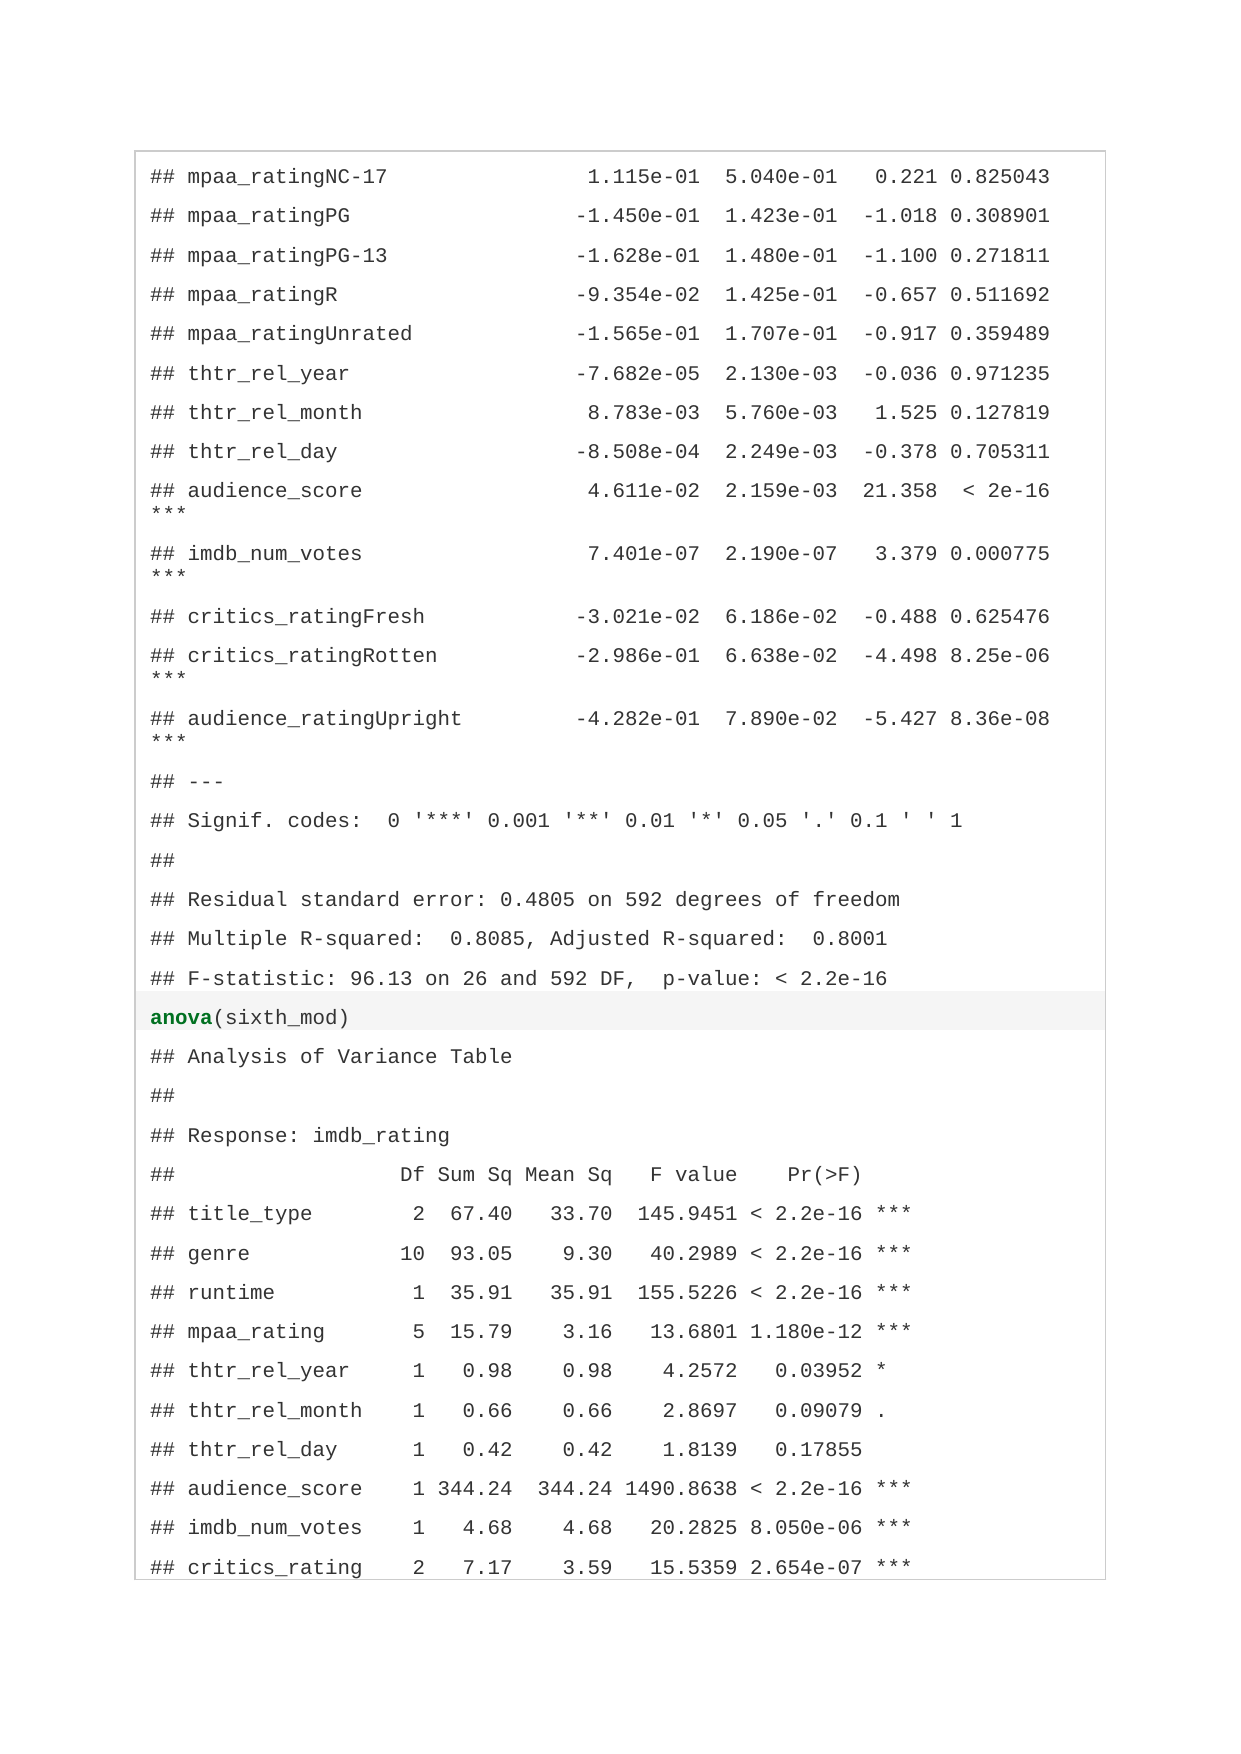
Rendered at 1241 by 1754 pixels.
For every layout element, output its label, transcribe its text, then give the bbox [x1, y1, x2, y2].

text ## critics_ratingRotten -2.986e-01 6.638e-02 -4.498 8.25e-06 *** [136, 629, 1105, 692]
text ## mpaa_rating 5 15.79 3.16 13.6801 1.180e-12 *** [136, 1305, 1105, 1344]
text ## Analysis of Variance Table [136, 1030, 1105, 1069]
text ## thtr_rel_day 1 0.42 0.42 1.8139 0.17855 [136, 1423, 1105, 1462]
text ## thtr_rel_month 1 0.66 0.66 2.8697 0.09079 . [136, 1383, 1105, 1423]
text ## Signif. codes: 0 '***' 0.001 '**' 0.01 '*' 0.05 '.' 0.1 ' ' 1 [136, 794, 1105, 834]
text ## Residual standard error: 0.4805 on 592 degrees of freedom [136, 873, 1105, 912]
text ## audience_score 1 344.24 344.24 1490.8638 < 2.2e-16 *** [136, 1462, 1105, 1501]
text ## runtime 1 35.91 35.91 155.5226 < 2.2e-16 *** [136, 1266, 1105, 1305]
text ## genre 10 93.05 9.30 40.2989 < 2.2e-16 *** [136, 1226, 1105, 1266]
text ## mpaa_ratingPG -1.450e-01 1.423e-01 -1.018 0.308901 [136, 189, 1105, 228]
text ## audience_score 4.611e-02 2.159e-03 21.358 < 2e-16 *** [136, 464, 1105, 527]
text ## thtr_rel_year -7.682e-05 2.130e-03 -0.036 0.971235 [136, 346, 1105, 386]
text ## imdb_num_votes 7.401e-07 2.190e-07 3.379 0.000775 *** [136, 527, 1105, 590]
text ## [136, 1069, 1105, 1108]
text ## mpaa_ratingR -9.354e-02 1.425e-01 -0.657 0.511692 [136, 268, 1105, 307]
text ## thtr_rel_month 8.783e-03 5.760e-03 1.525 0.127819 [136, 386, 1105, 425]
text ## thtr_rel_year 1 0.98 0.98 4.2572 0.03952 * [136, 1344, 1105, 1383]
text ## mpaa_ratingUnrated -1.565e-01 1.707e-01 -0.917 0.359489 [136, 307, 1105, 346]
text anova(sixth_mod) [136, 991, 1105, 1030]
text ## [136, 834, 1105, 873]
text ## thtr_rel_day -8.508e-04 2.249e-03 -0.378 0.705311 [136, 425, 1105, 464]
text ## --- [136, 755, 1105, 794]
text ## Multiple R-squared: 0.8085, Adjusted R-squared: 0.8001 [136, 912, 1105, 951]
text ## F-statistic: 96.13 on 26 and 592 DF, p-value: < 2.2e-16 [136, 951, 1105, 991]
text ## mpaa_ratingNC-17 1.115e-01 5.040e-01 0.221 0.825043 [136, 152, 1105, 189]
text ## audience_ratingUpright -4.282e-01 7.890e-02 -5.427 8.36e-08 *** [136, 692, 1105, 755]
text ## imdb_num_votes 1 4.68 4.68 20.2825 8.050e-06 *** [136, 1501, 1105, 1541]
text ## title_type 2 67.40 33.70 145.9451 < 2.2e-16 *** [136, 1187, 1105, 1226]
text ## critics_ratingFresh -3.021e-02 6.186e-02 -0.488 0.625476 [136, 590, 1105, 629]
text ## critics_rating 2 7.17 3.59 15.5359 2.654e-07 *** [136, 1541, 1105, 1579]
text ## Response: imdb_rating [136, 1108, 1105, 1148]
text ## Df Sum Sq Mean Sq F value Pr(>F) [136, 1148, 1105, 1187]
text ## mpaa_ratingPG-13 -1.628e-01 1.480e-01 -1.100 0.271811 [136, 228, 1105, 268]
